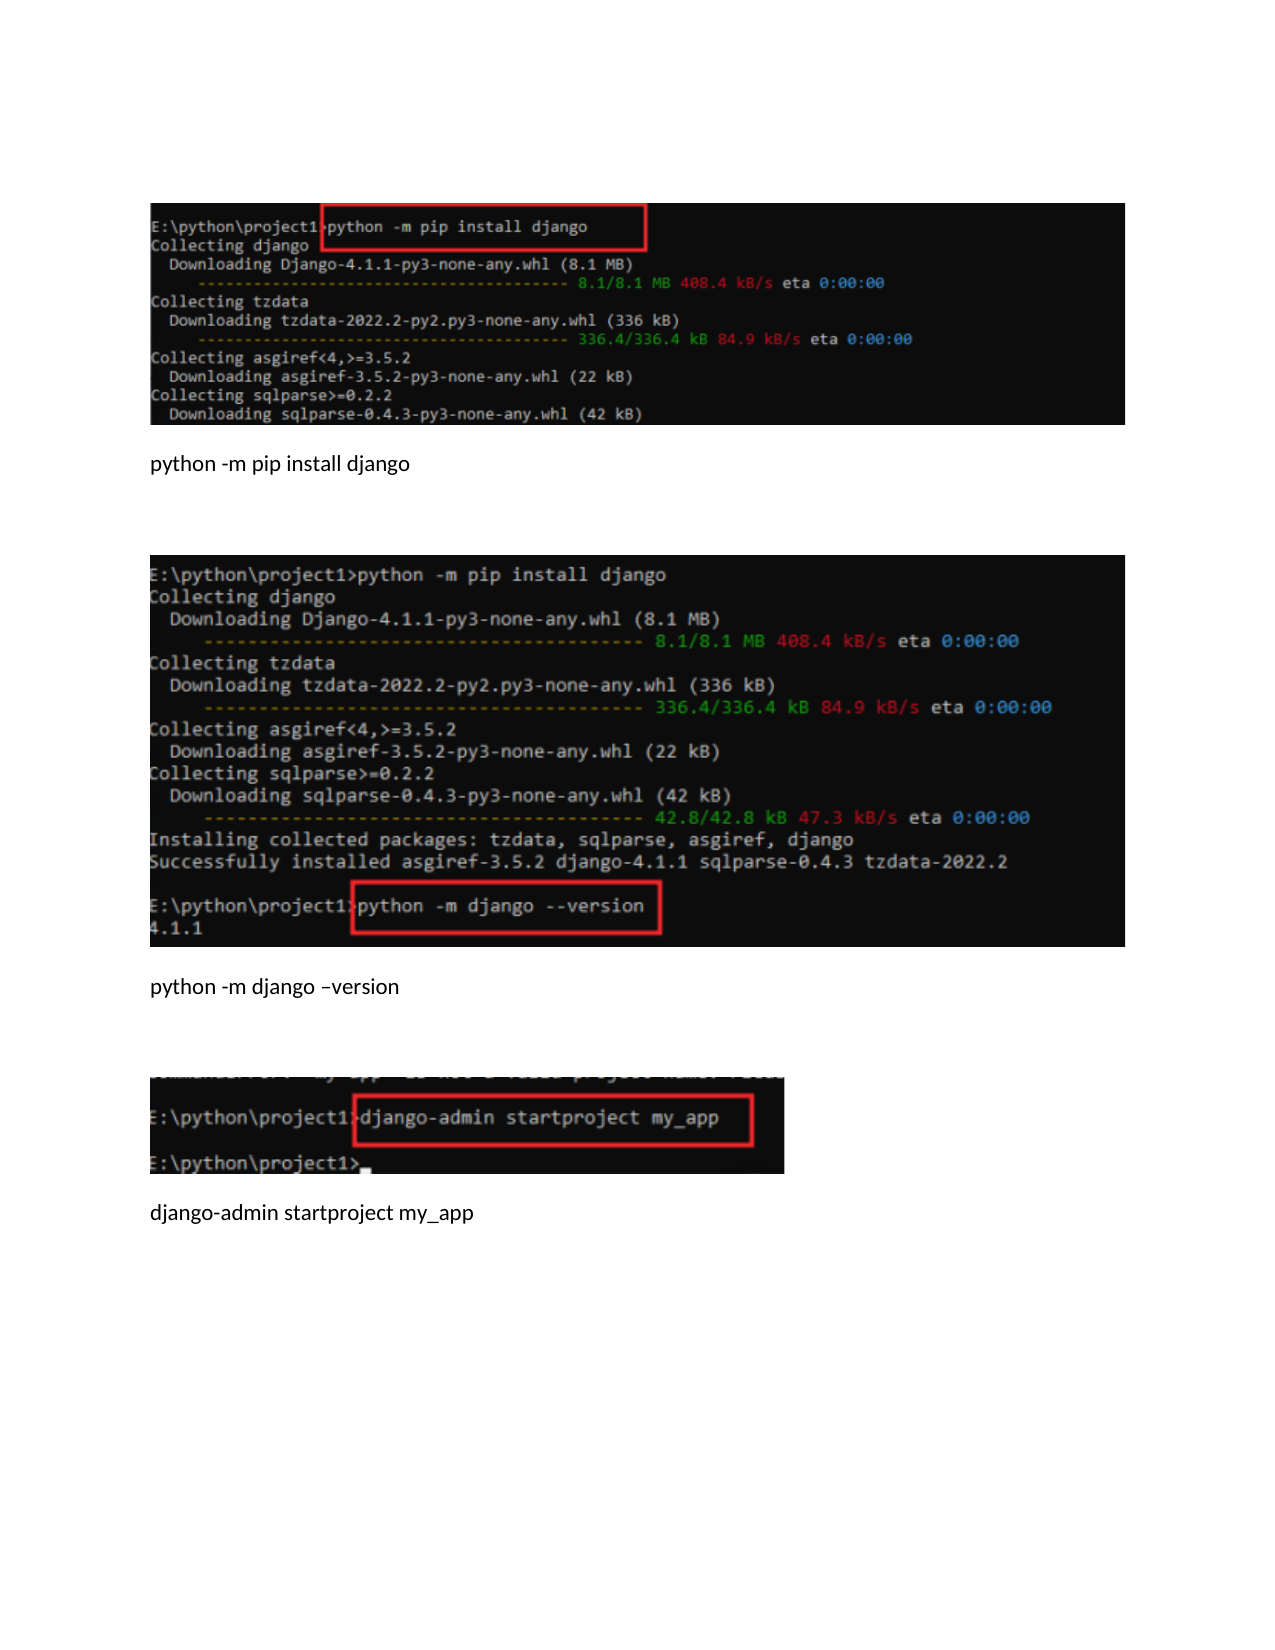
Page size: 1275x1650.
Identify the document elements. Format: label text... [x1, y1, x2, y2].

text django-admin startproject my_app [150, 1198, 1125, 1226]
picture [150, 555, 1125, 947]
text python -m pip install django [150, 449, 1125, 477]
picture [150, 203, 1125, 425]
picture [150, 1077, 785, 1174]
text python -m django –version [150, 972, 1125, 1000]
